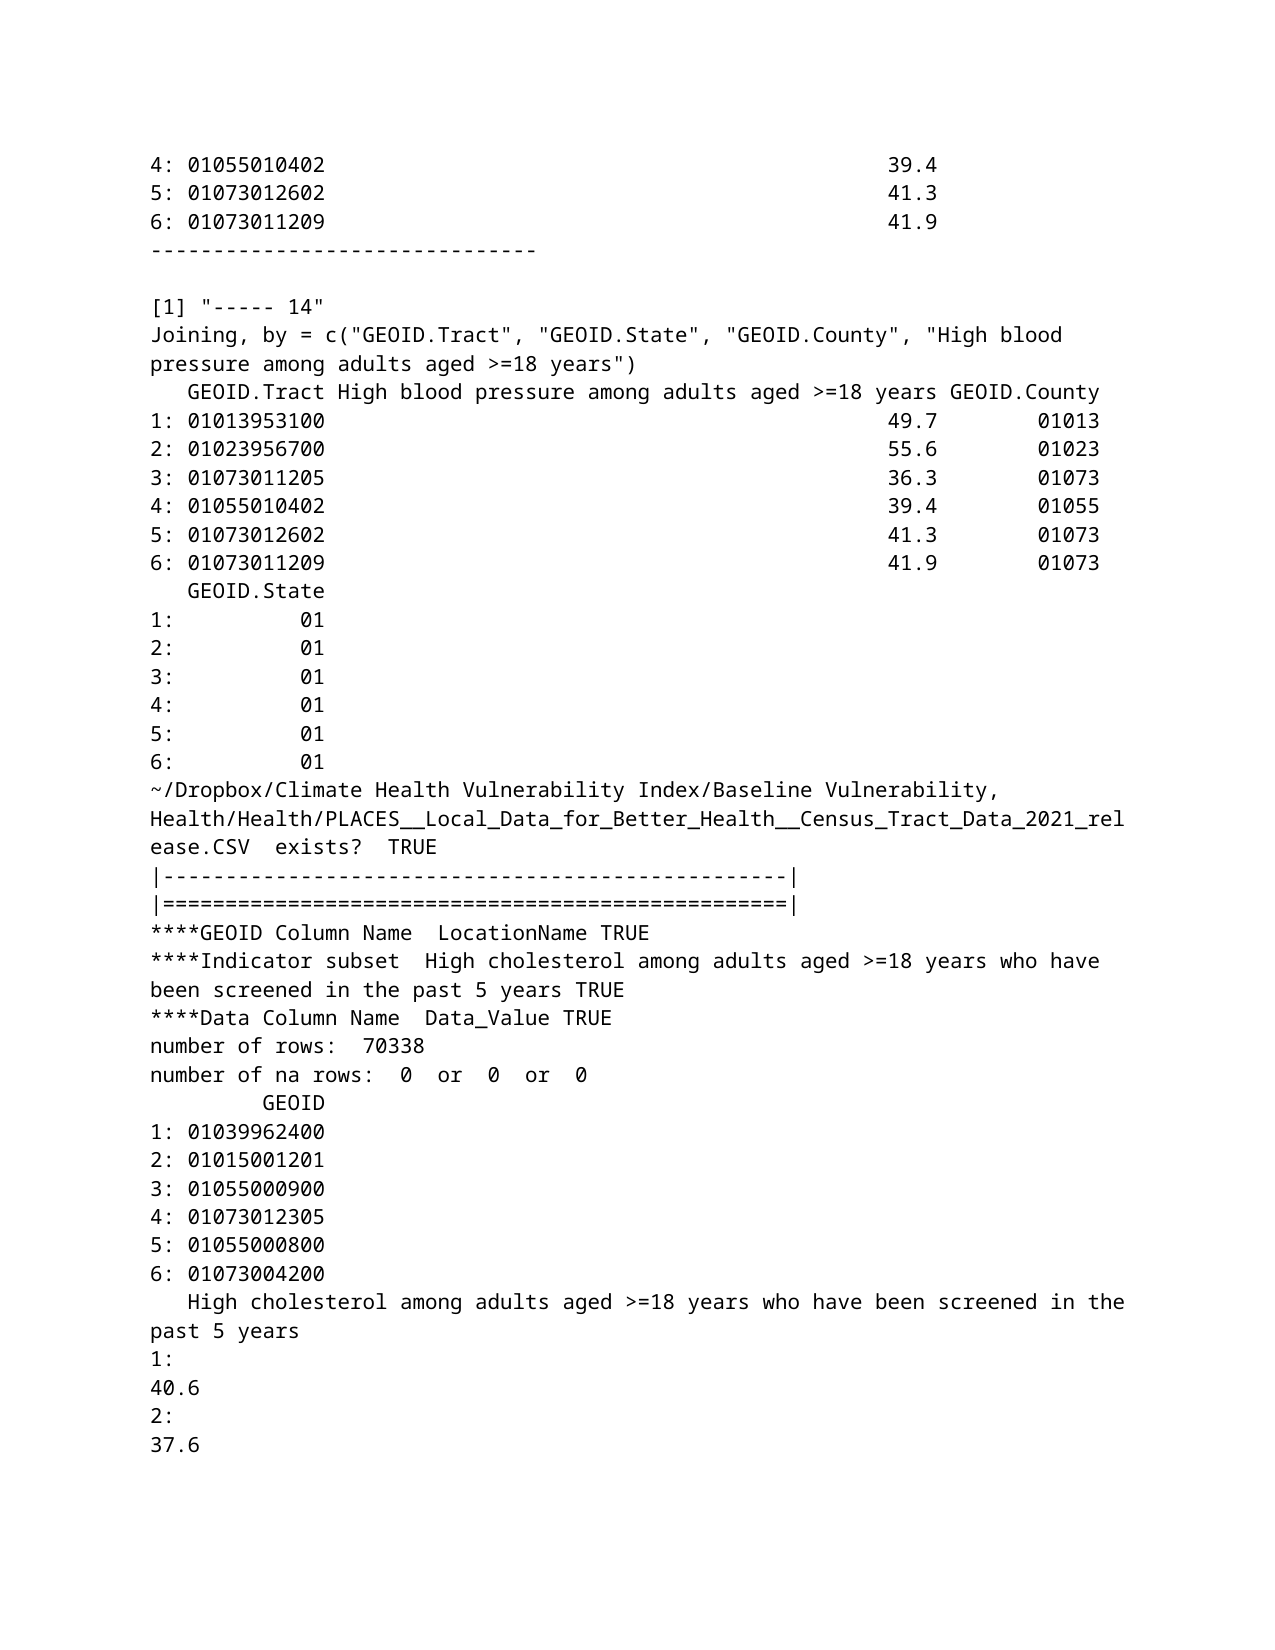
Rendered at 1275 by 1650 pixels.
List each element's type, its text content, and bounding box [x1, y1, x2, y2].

text |--------------------------------------------------| [150, 861, 1125, 889]
text 1: 01 [150, 605, 1125, 633]
text ****Data Column Name Data_Value TRUE [150, 1003, 1125, 1032]
text ****GEOID Column Name LocationName TRUE [150, 918, 1125, 946]
text 1: 01013953100 49.7 01013 [150, 406, 1125, 434]
text 5: 01073012602 41.3 01073 [150, 520, 1125, 548]
text 5: 01073012602 41.3 [150, 178, 1125, 207]
text 2: 01 [150, 633, 1125, 662]
text 2: 01015001201 [150, 1145, 1125, 1174]
text [1] "----- 14" [150, 292, 1125, 321]
text number of rows: 70338 [150, 1032, 1125, 1060]
text ****Indicator subset High cholesterol among adults aged >=18 years who have been screened in the past 5 years TRUE [150, 946, 1125, 1003]
text 3: 01073011205 36.3 01073 [150, 463, 1125, 491]
text |==================================================| [150, 889, 1125, 918]
text 3: 01 [150, 662, 1125, 690]
text GEOID.State [150, 577, 1125, 605]
text 1: 01039962400 [150, 1117, 1125, 1145]
text 2: 01023956700 55.6 01023 [150, 434, 1125, 463]
text 6: 01073011209 41.9 [150, 207, 1125, 235]
text ~/Dropbox/Climate Health Vulnerability Index/Baseline Vulnerability, Health/Health/PLACES__Local_Data_for_Better_Health__Census_Tract_Data_2021_release.CSV exists? TRUE [150, 776, 1125, 861]
text 6: 01073011209 41.9 01073 [150, 548, 1125, 577]
text GEOID [150, 1088, 1125, 1117]
text 4: 01 [150, 690, 1125, 719]
text 4: 01055010402 39.4 [150, 150, 1125, 178]
text ------------------------------- [150, 235, 1125, 264]
text number of na rows: 0 or 0 or 0 [150, 1060, 1125, 1088]
text 4: 01073012305 [150, 1202, 1125, 1231]
text 6: 01073004200 [150, 1259, 1125, 1287]
text 4: 01055010402 39.4 01055 [150, 491, 1125, 520]
text 5: 01055000800 [150, 1231, 1125, 1259]
text 6: 01 [150, 747, 1125, 776]
text GEOID.Tract High blood pressure among adults aged >=18 years GEOID.County [150, 377, 1125, 406]
text 5: 01 [150, 719, 1125, 747]
text 1: 40.6 [150, 1344, 1125, 1401]
text High cholesterol among adults aged >=18 years who have been screened in the past 5 years [150, 1287, 1125, 1344]
text Joining, by = c("GEOID.Tract", "GEOID.State", "GEOID.County", "High blood pressure among adults aged >=18 years") [150, 321, 1125, 377]
text 3: 01055000900 [150, 1174, 1125, 1202]
text 2: 37.6 [150, 1401, 1125, 1458]
